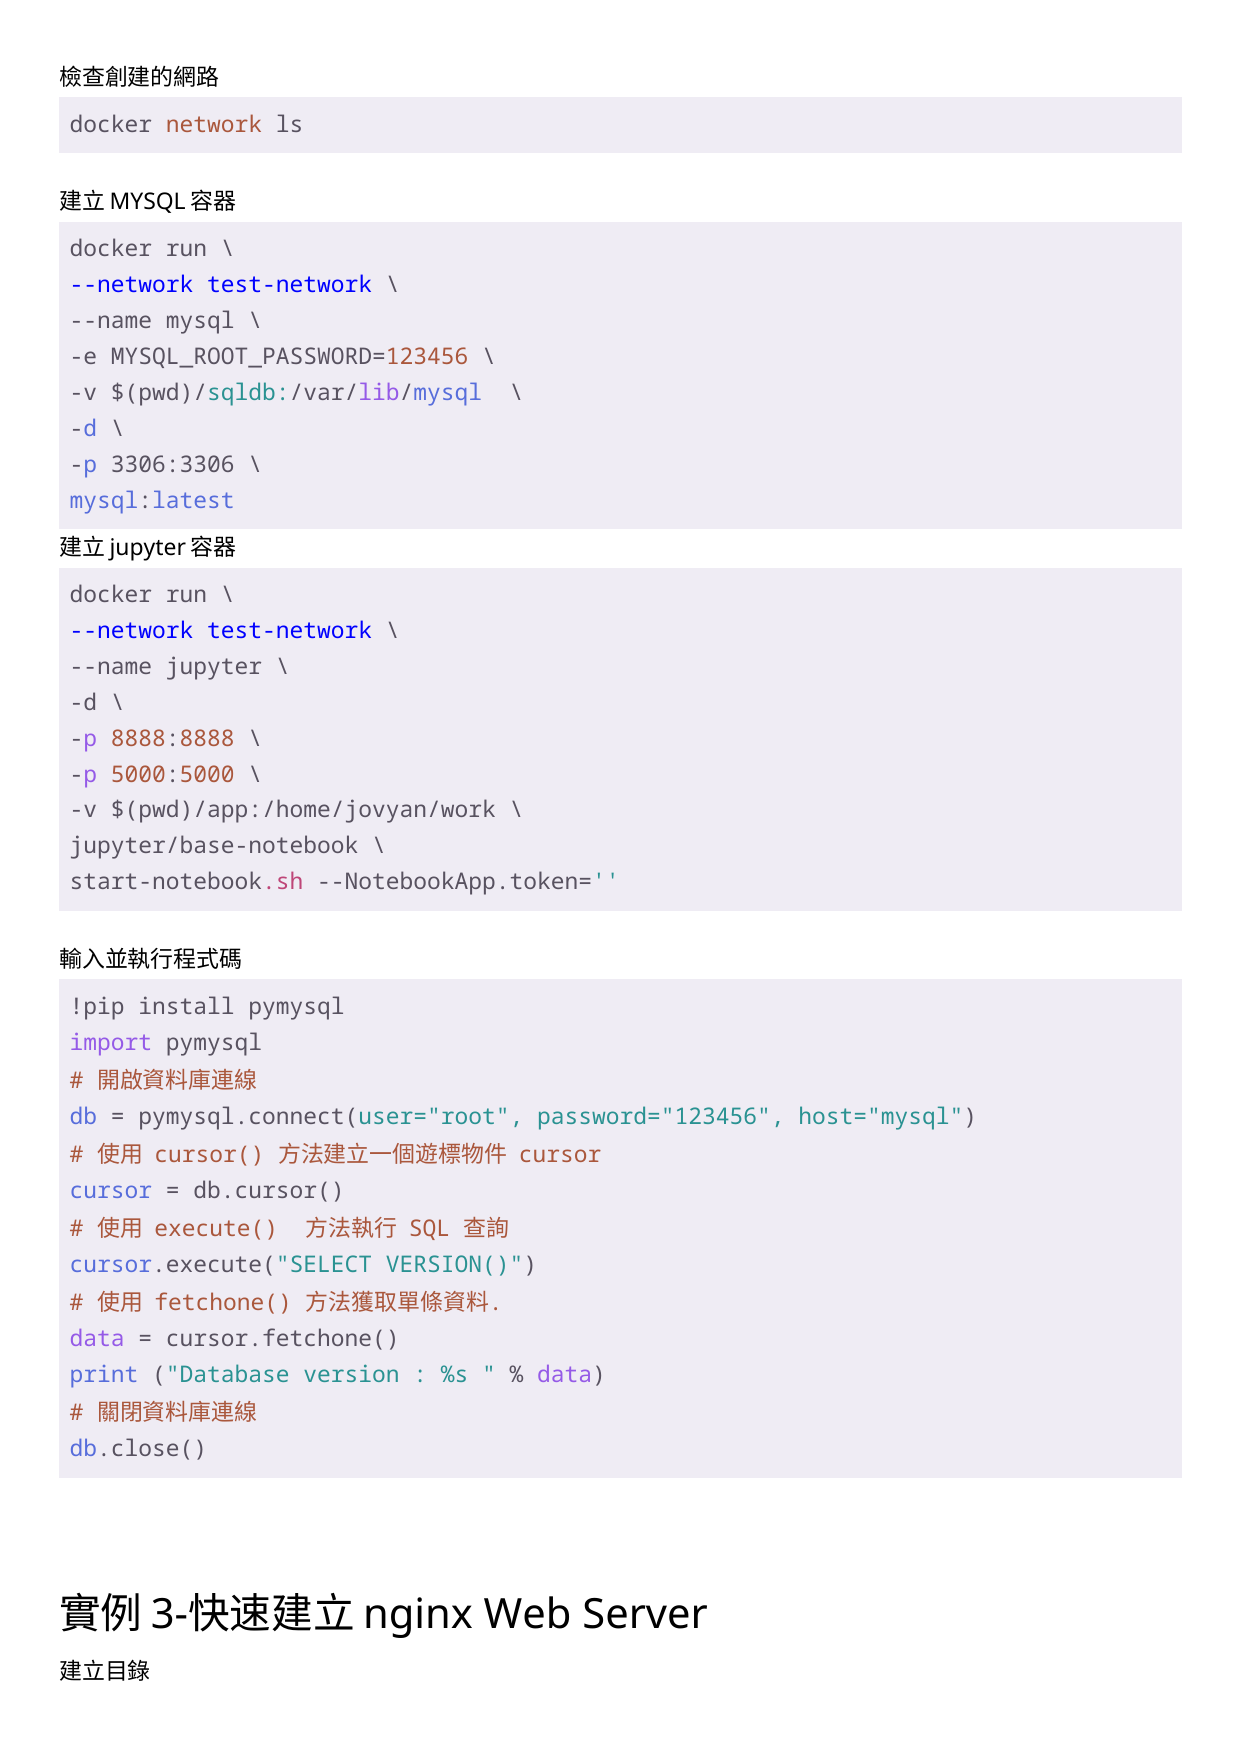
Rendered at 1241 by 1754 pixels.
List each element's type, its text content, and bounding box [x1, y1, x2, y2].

table_header docker network ls [59, 97, 1182, 153]
subtitle 實例3-快速建立nginx Web Server [59, 1580, 1181, 1640]
text 輸入並執行程式碼 [59, 941, 1181, 974]
text 檢查創建的網路 [59, 59, 1181, 92]
table_header docker run \ --network test-network \ --name jupyter \ -d \ -p 8888:8888 \ -p 5000:5000 \ -v $(pwd)/app:/home/jovyan/work \ jupyter/base-notebook \ start-notebook.sh --NotebookApp.token='' [59, 568, 1182, 911]
table_header !pip install pymysql import pymysql # 開啟資料庫連線 db = pymysql.connect(user="root", password="123456", host="mysql") # 使用 cursor() 方法建立一個遊標物件 cursor cursor = db.cursor() # 使用 execute() 方法執行 SQL 查詢 cursor.execute("SELECT VERSION()") # 使用 fetchone() 方法獲取單條資料. data = cursor.fetchone() print ("Database version : %s " % data) # 關閉資料庫連線 db.close() [59, 979, 1182, 1478]
text 建立jupyter容器 [59, 529, 1181, 562]
table_header docker run \ --network test-network \ --name mysql \ -e MYSQL_ROOT_PASSWORD=123456 \ -v $(pwd)/sqldb:/var/lib/mysql \ -d \ -p 3306:3306 \ mysql:latest [59, 222, 1182, 529]
text 建立目錄 [59, 1653, 1181, 1686]
text 建立MYSQL容器 [59, 183, 1181, 217]
